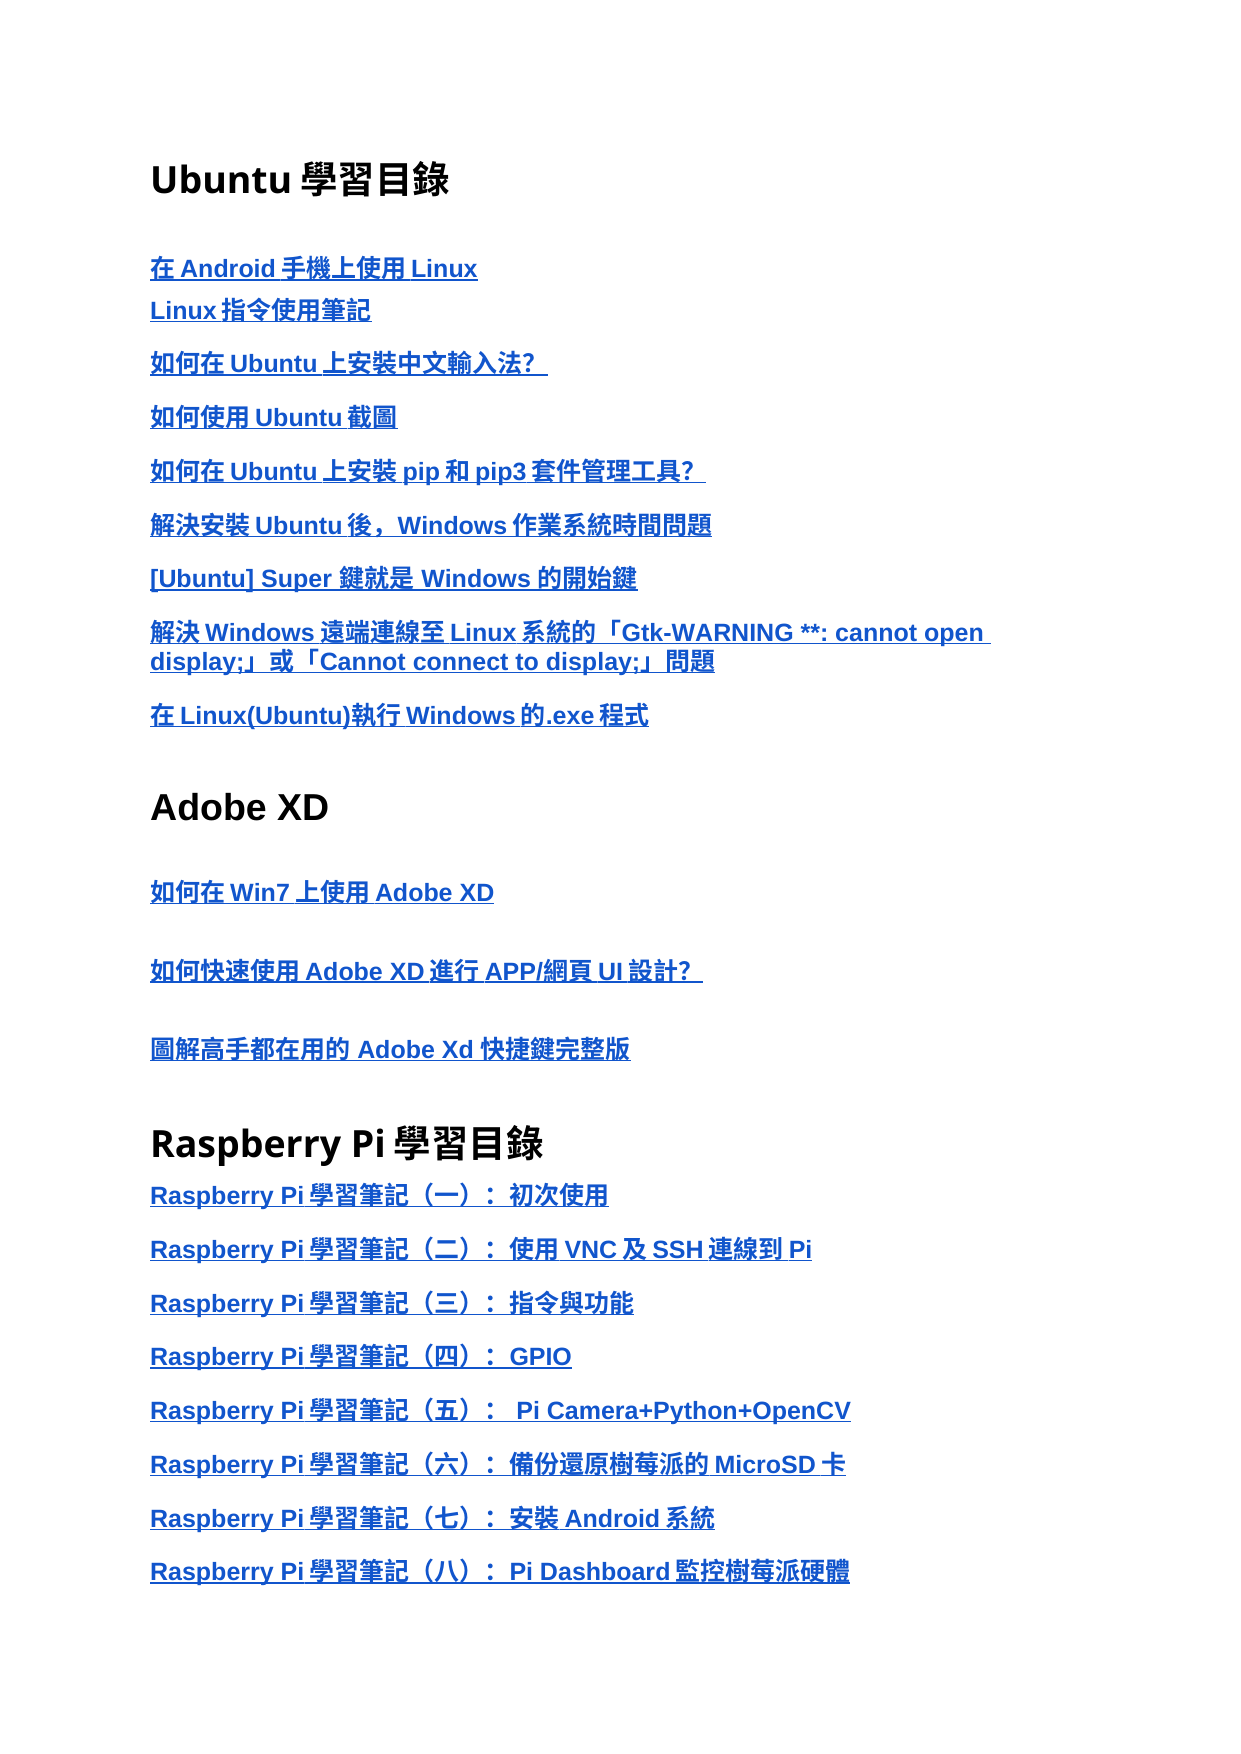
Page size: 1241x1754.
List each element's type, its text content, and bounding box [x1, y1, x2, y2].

text Raspberry Pi學習筆記（四）：GPIO [150, 1342, 1090, 1371]
text 如何在Ubuntu上安裝pip和pip3套件管理工具？ [150, 457, 1090, 486]
subtitle Ubuntu學習目錄 [150, 150, 1090, 204]
text Raspberry Pi學習筆記（二）：使用VNC及SSH連線到Pi [150, 1235, 1090, 1263]
text 解決Windows遠端連線至Linux系統的「Gtk-WARNING **: cannot open display;」或「Cannot connect to display;」問題 [150, 618, 1090, 676]
text Raspberry Pi學習筆記（八）：Pi Dashboard監控樹莓派硬體 [150, 1557, 1090, 1586]
text Adobe XD [150, 785, 1090, 828]
text 在Linux(Ubuntu)執行Windows的.exe程式 [150, 701, 1090, 729]
text Raspberry Pi學習筆記（七）：安裝Android系統 [150, 1503, 1090, 1532]
text 如何使用Ubuntu截圖 [150, 403, 1090, 432]
subtitle 如何快速使用Adobe XD進行APP/網頁UI設計？ [150, 957, 1028, 985]
subtitle 如何在Win7上使用Adobe XD [150, 878, 1028, 907]
text Raspberry Pi學習筆記（一）：初次使用 [150, 1181, 1090, 1210]
text Raspberry Pi學習筆記（三）：指令與功能 [150, 1288, 1090, 1317]
text Raspberry Pi學習筆記（六）：備份還原樹莓派的MicroSD卡 [150, 1450, 1090, 1478]
subtitle 在Android手機上使用Linux [150, 254, 1090, 283]
text Linux指令使用筆記 [150, 296, 1090, 324]
text [Ubuntu] Super 鍵就是 Windows 的開始鍵 [150, 564, 1090, 593]
subtitle 圖解高手都在用的 Adobe Xd 快捷鍵完整版 [150, 1035, 1028, 1064]
text 解決安裝Ubuntu後，Windows作業系統時間問題 [150, 511, 1090, 539]
text 如何在Ubuntu上安裝中文輸入法？ [150, 349, 1090, 378]
subtitle Raspberry Pi學習目錄 [150, 1114, 1090, 1168]
text Raspberry Pi學習筆記（五）： Pi Camera+Python+OpenCV [150, 1396, 1090, 1425]
